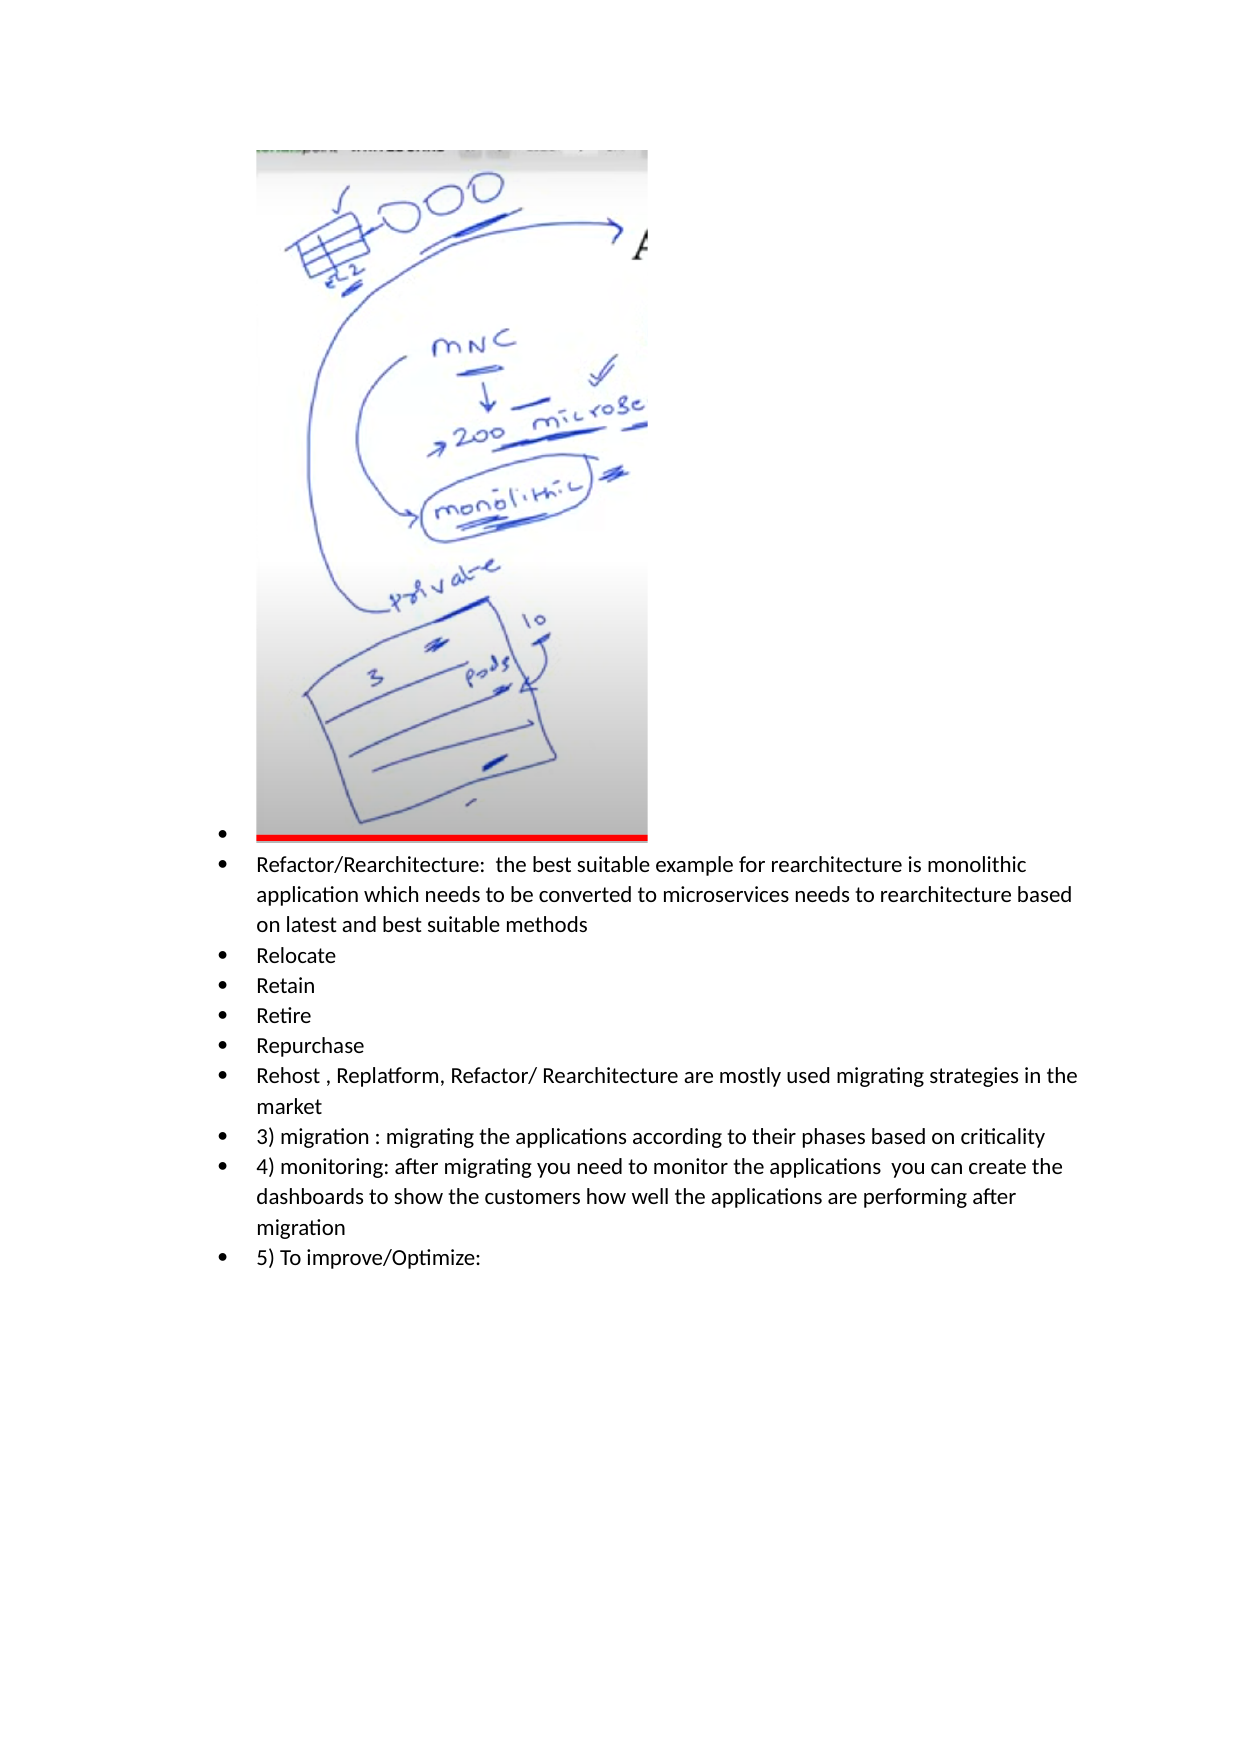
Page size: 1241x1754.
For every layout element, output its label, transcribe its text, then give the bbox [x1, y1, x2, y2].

list Repurchase [219, 1031, 1090, 1059]
list Retire [219, 1001, 1090, 1029]
list 4) monitoring: after migrating you need to monitor the applications you can create the dashboards to show the customers how well the applications are performing after migration [219, 1152, 1090, 1241]
picture [256, 150, 648, 843]
list Retain [219, 971, 1090, 999]
list Relocate [219, 941, 1090, 969]
list Rehost , Replatform, Refactor/ Rearchitecture are mostly used migrating strategies in the market [219, 1062, 1090, 1120]
list 3) migration : migrating the applications according to their phases based on criticality [219, 1122, 1090, 1150]
list Refactor/Rearchitecture: the best suitable example for rearchitecture is monolithic application which needs to be converted to microservices needs to rearchitecture based on latest and best suitable methods [219, 850, 1090, 938]
list 5) To improve/Optimize: [219, 1243, 1090, 1271]
